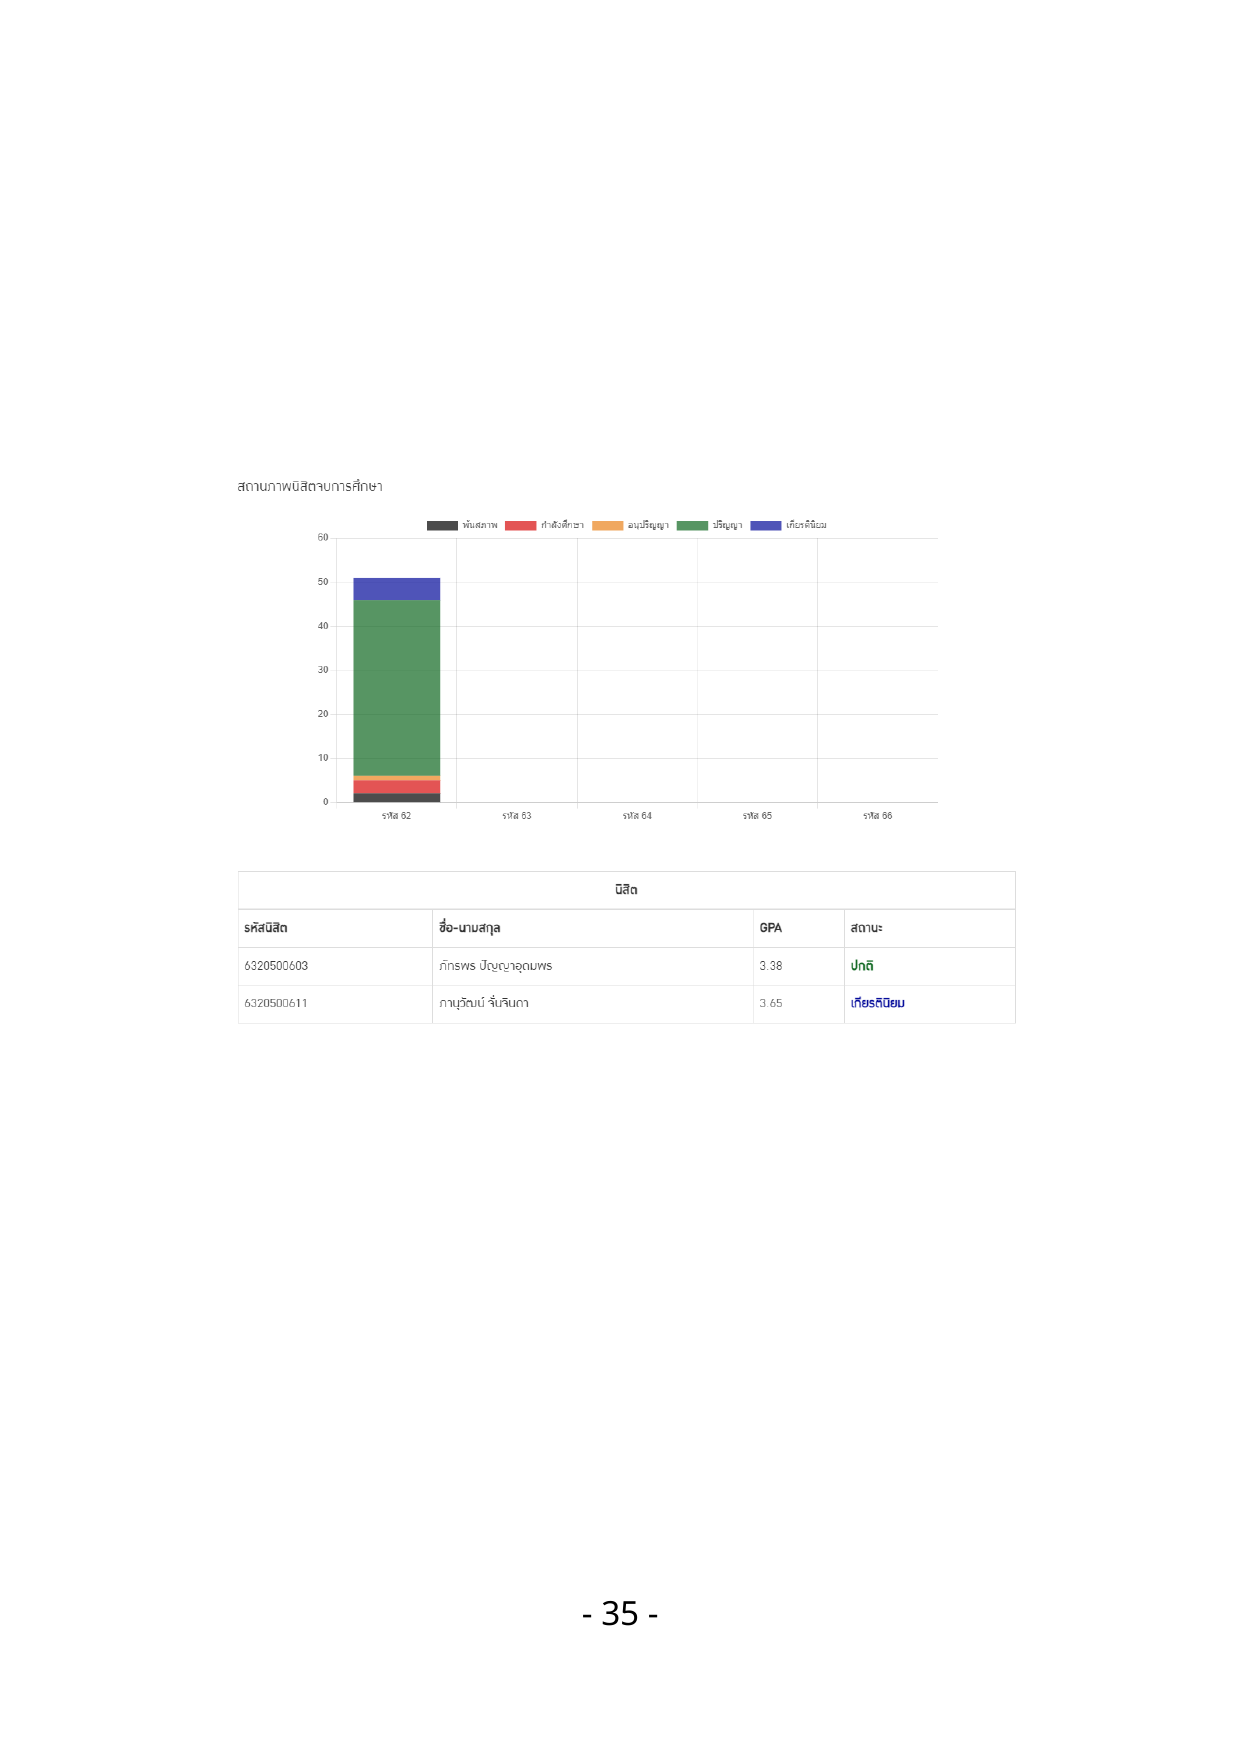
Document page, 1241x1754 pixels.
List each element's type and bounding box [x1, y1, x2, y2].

picture [210, 464, 1030, 1031]
